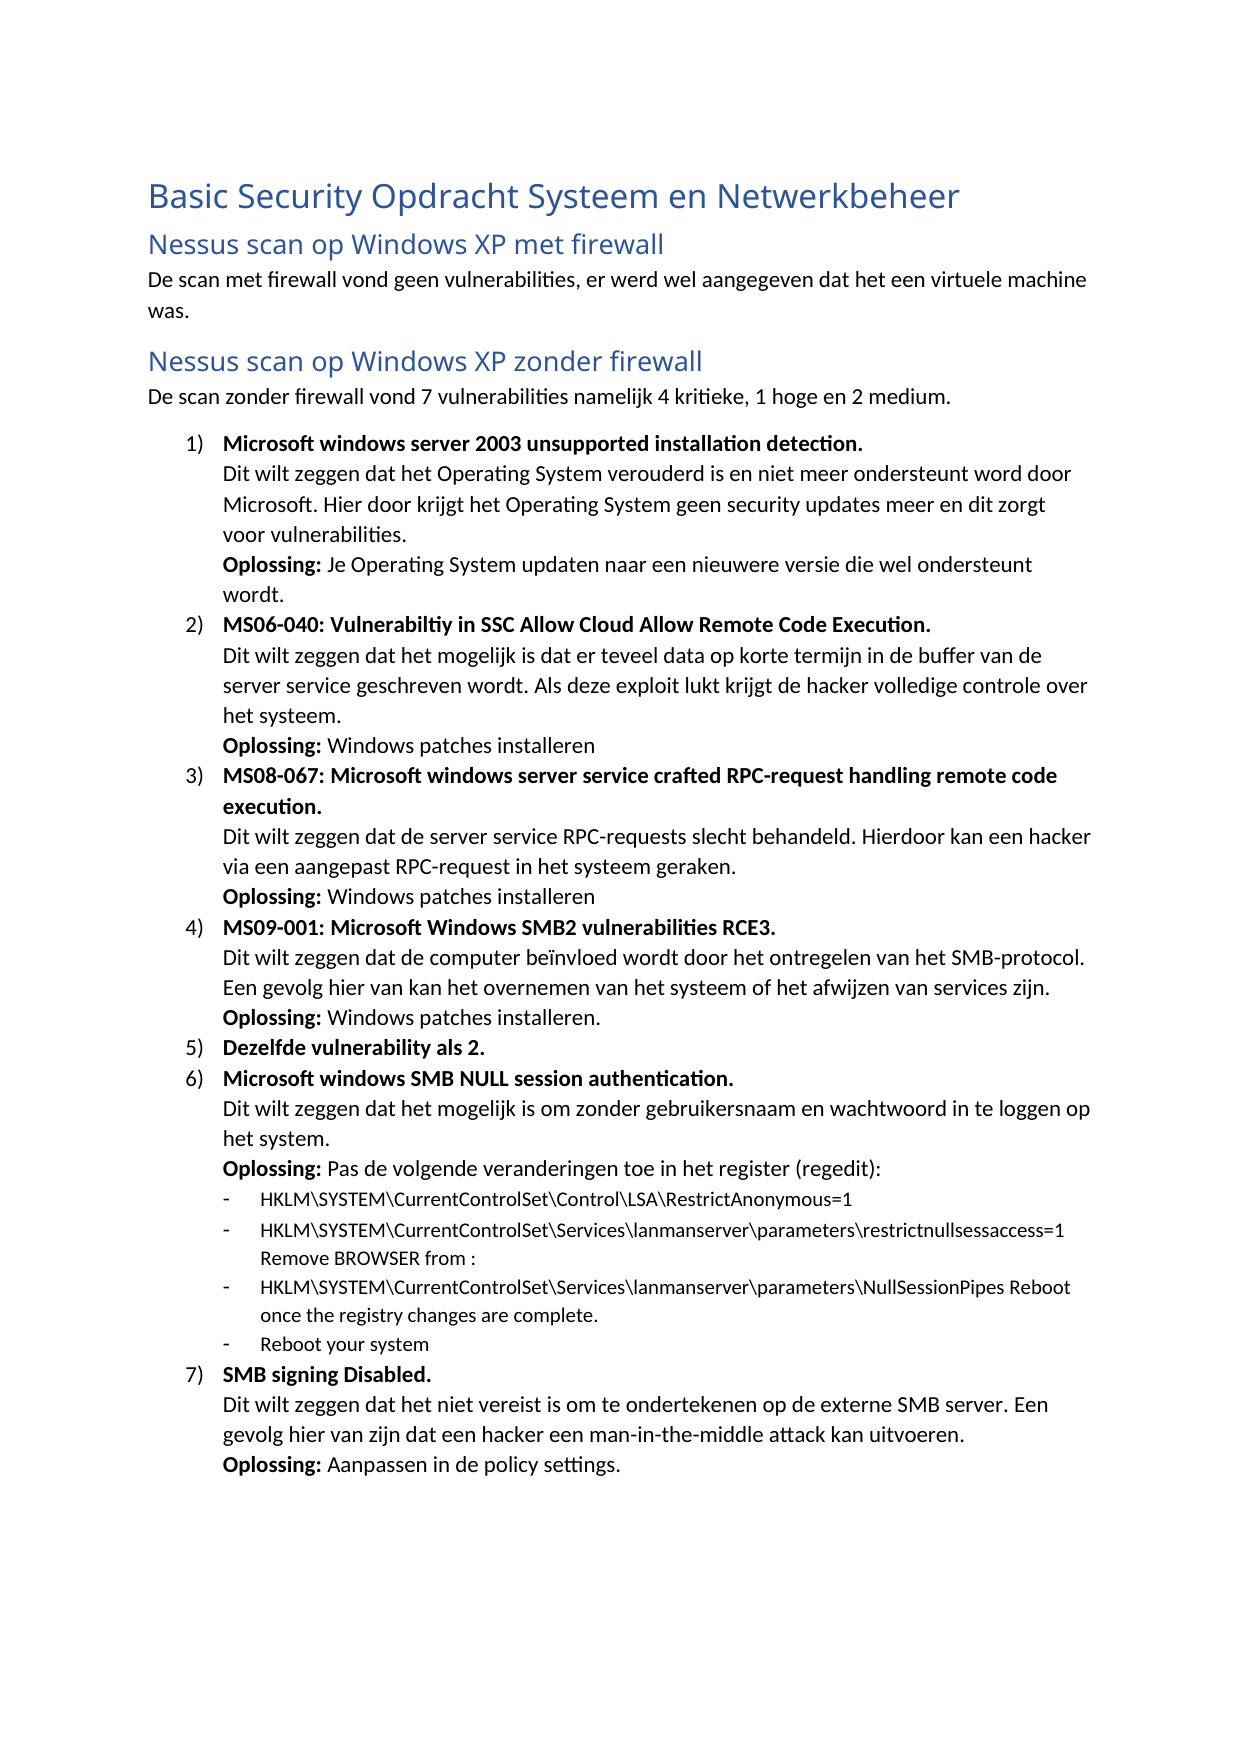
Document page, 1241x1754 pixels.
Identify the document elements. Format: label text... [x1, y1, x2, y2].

list MS09-001: Microsoft Windows SMB2 vulnerabilities RCE3. [185, 913, 1093, 941]
list Oplossing: Je Operating System updaten naar een nieuwere versie die wel ondersteunt wordt. [223, 550, 1093, 608]
list Dit wilt zeggen dat de computer beïnvloed wordt door het ontregelen van het SMB-protocol. Een gevolg hier van kan het overnemen van het systeem of het afwijzen van services zijn. [223, 943, 1093, 1001]
list HKLM\SYSTEM\CurrentControlSet\Services\lanmanserver\parameters\restrictnullsessaccess=1 Remove BROWSER from : [223, 1215, 1093, 1270]
list Oplossing: Pas de volgende veranderingen toe in het register (regedit): [223, 1154, 1093, 1182]
list Oplossing: Windows patches installeren. [223, 1003, 1093, 1031]
list Oplossing: Aanpassen in de policy settings. [223, 1450, 1093, 1478]
subtitle Nessus scan op Windows XP met firewall [148, 226, 1093, 263]
list SMB signing Disabled. [185, 1360, 1093, 1388]
subtitle Basic Security Opdracht Systeem en Netwerkbeheer [148, 173, 1093, 218]
list Oplossing: Windows patches installeren [223, 882, 1093, 910]
list Reboot your system [223, 1329, 1093, 1357]
list Dit wilt zeggen dat het mogelijk is dat er teveel data op korte termijn in de buffer van de server service geschreven wordt. Als deze exploit lukt krijgt de hacker volledige controle over het systeem. [223, 641, 1093, 729]
list MS06-040: Vulnerabiltiy in SSC Allow Cloud Allow Remote Code Execution. [185, 611, 1093, 638]
list HKLM\SYSTEM\CurrentControlSet\Control\LSA\RestrictAnonymous=1 [223, 1184, 1093, 1212]
subtitle Nessus scan op Windows XP zonder firewall [148, 343, 1093, 379]
list Microsoft windows server 2003 unsupported installation detection. [185, 429, 1093, 457]
list MS08-067: Microsoft windows server service crafted RPC-request handling remote code execution. [185, 762, 1093, 820]
list Oplossing: Windows patches installeren [223, 731, 1093, 759]
list Dezelfde vulnerability als 2. [185, 1033, 1093, 1061]
list HKLM\SYSTEM\CurrentControlSet\Services\lanmanserver\parameters\NullSessionPipes Reboot once the registry changes are complete. [223, 1272, 1093, 1327]
list Dit wilt zeggen dat het mogelijk is om zonder gebruikersnaam en wachtwoord in te loggen op het system. [223, 1094, 1093, 1152]
list Dit wilt zeggen dat het Operating System verouderd is en niet meer ondersteunt word door Microsoft. Hier door krijgt het Operating System geen security updates meer en dit zorgt voor vulnerabilities. [223, 459, 1093, 548]
text De scan zonder firewall vond 7 vulnerabilities namelijk 4 kritieke, 1 hoge en 2 medium. [148, 382, 1093, 410]
list Dit wilt zeggen dat de server service RPC-requests slecht behandeld. Hierdoor kan een hacker via een aangepast RPC-request in het systeem geraken. [223, 822, 1093, 880]
text De scan met firewall vond geen vulnerabilities, er werd wel aangegeven dat het een virtuele machine was. [148, 266, 1093, 324]
list Dit wilt zeggen dat het niet vereist is om te ondertekenen op de externe SMB server. Een gevolg hier van zijn dat een hacker een man-in-the-middle attack kan uitvoeren. [223, 1390, 1093, 1448]
list Microsoft windows SMB NULL session authentication. [185, 1064, 1093, 1092]
